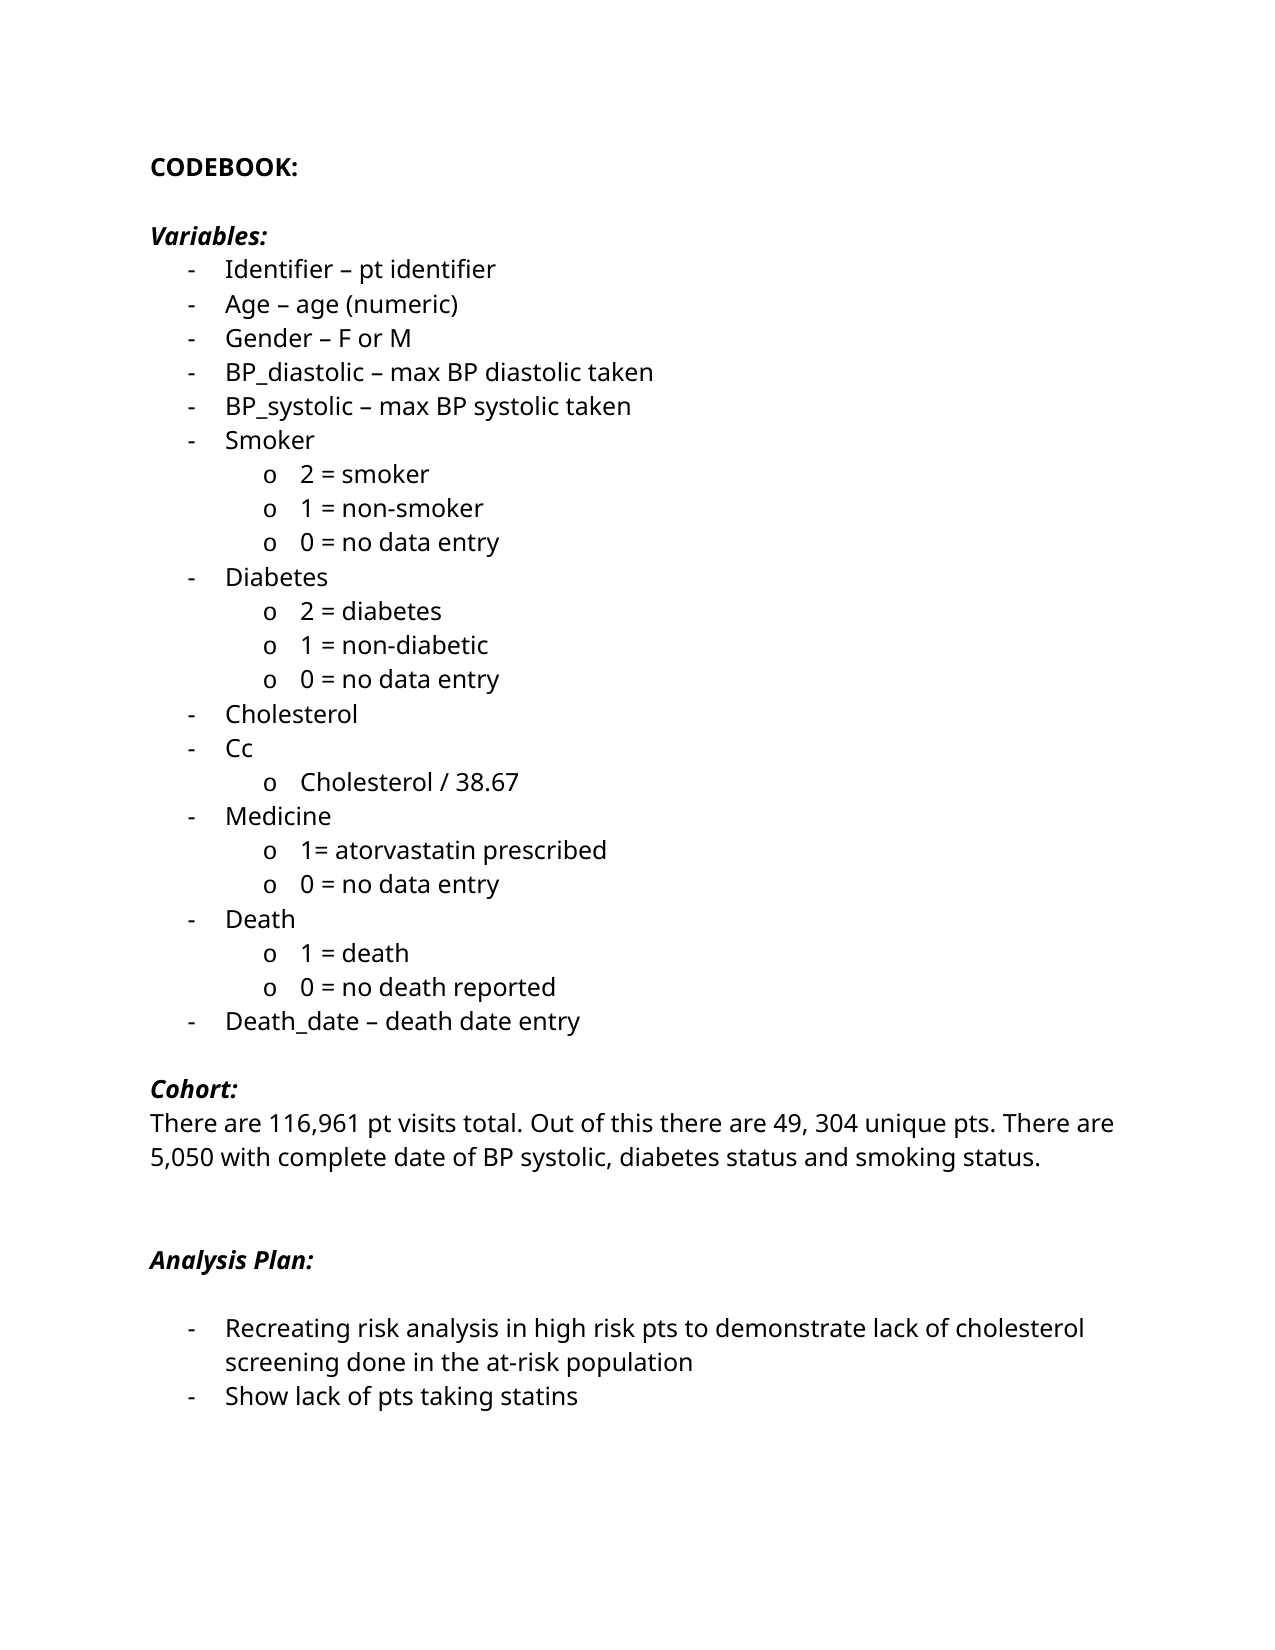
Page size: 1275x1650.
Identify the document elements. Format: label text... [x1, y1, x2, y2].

list Death [187, 901, 1125, 935]
text Variables: [150, 218, 1125, 252]
list Recreating risk analysis in high risk pts to demonstrate lack of cholesterol screening done in the at-risk population [187, 1310, 1125, 1378]
list 0 = no data entry [262, 525, 1125, 559]
list Cholesterol [187, 696, 1125, 730]
list Show lack of pts taking statins [187, 1378, 1125, 1413]
list 1 = non-smoker [262, 491, 1125, 525]
text Cohort: [150, 1072, 1125, 1106]
list Identifier – pt identifier [187, 252, 1125, 286]
list 1 = non-diabetic [262, 628, 1125, 662]
list 2 = diabetes [262, 593, 1125, 628]
list 2 = smoker [262, 457, 1125, 491]
list Diabetes [187, 559, 1125, 593]
list BP_diastolic – max BP diastolic taken [187, 354, 1125, 388]
list 1= atorvastatin prescribed [262, 833, 1125, 867]
list 0 = no data entry [262, 662, 1125, 696]
text There are 116,961 pt visits total. Out of this there are 49, 304 unique pts. There are 5,050 with complete date of BP systolic, diabetes status and smoking status. [150, 1106, 1125, 1174]
list 0 = no death reported [262, 969, 1125, 1004]
list 0 = no data entry [262, 867, 1125, 901]
list Medicine [187, 799, 1125, 833]
list Death_date – death date entry [187, 1004, 1125, 1038]
list Age – age (numeric) [187, 286, 1125, 320]
list Cholesterol / 38.67 [262, 764, 1125, 799]
text CODEBOOK: [150, 150, 1125, 184]
list 1 = death [262, 935, 1125, 969]
list Gender – F or M [187, 320, 1125, 354]
list BP_systolic – max BP systolic taken [187, 388, 1125, 422]
text Analysis Plan: [150, 1242, 1125, 1276]
list Cc [187, 730, 1125, 764]
list Smoker [187, 422, 1125, 457]
